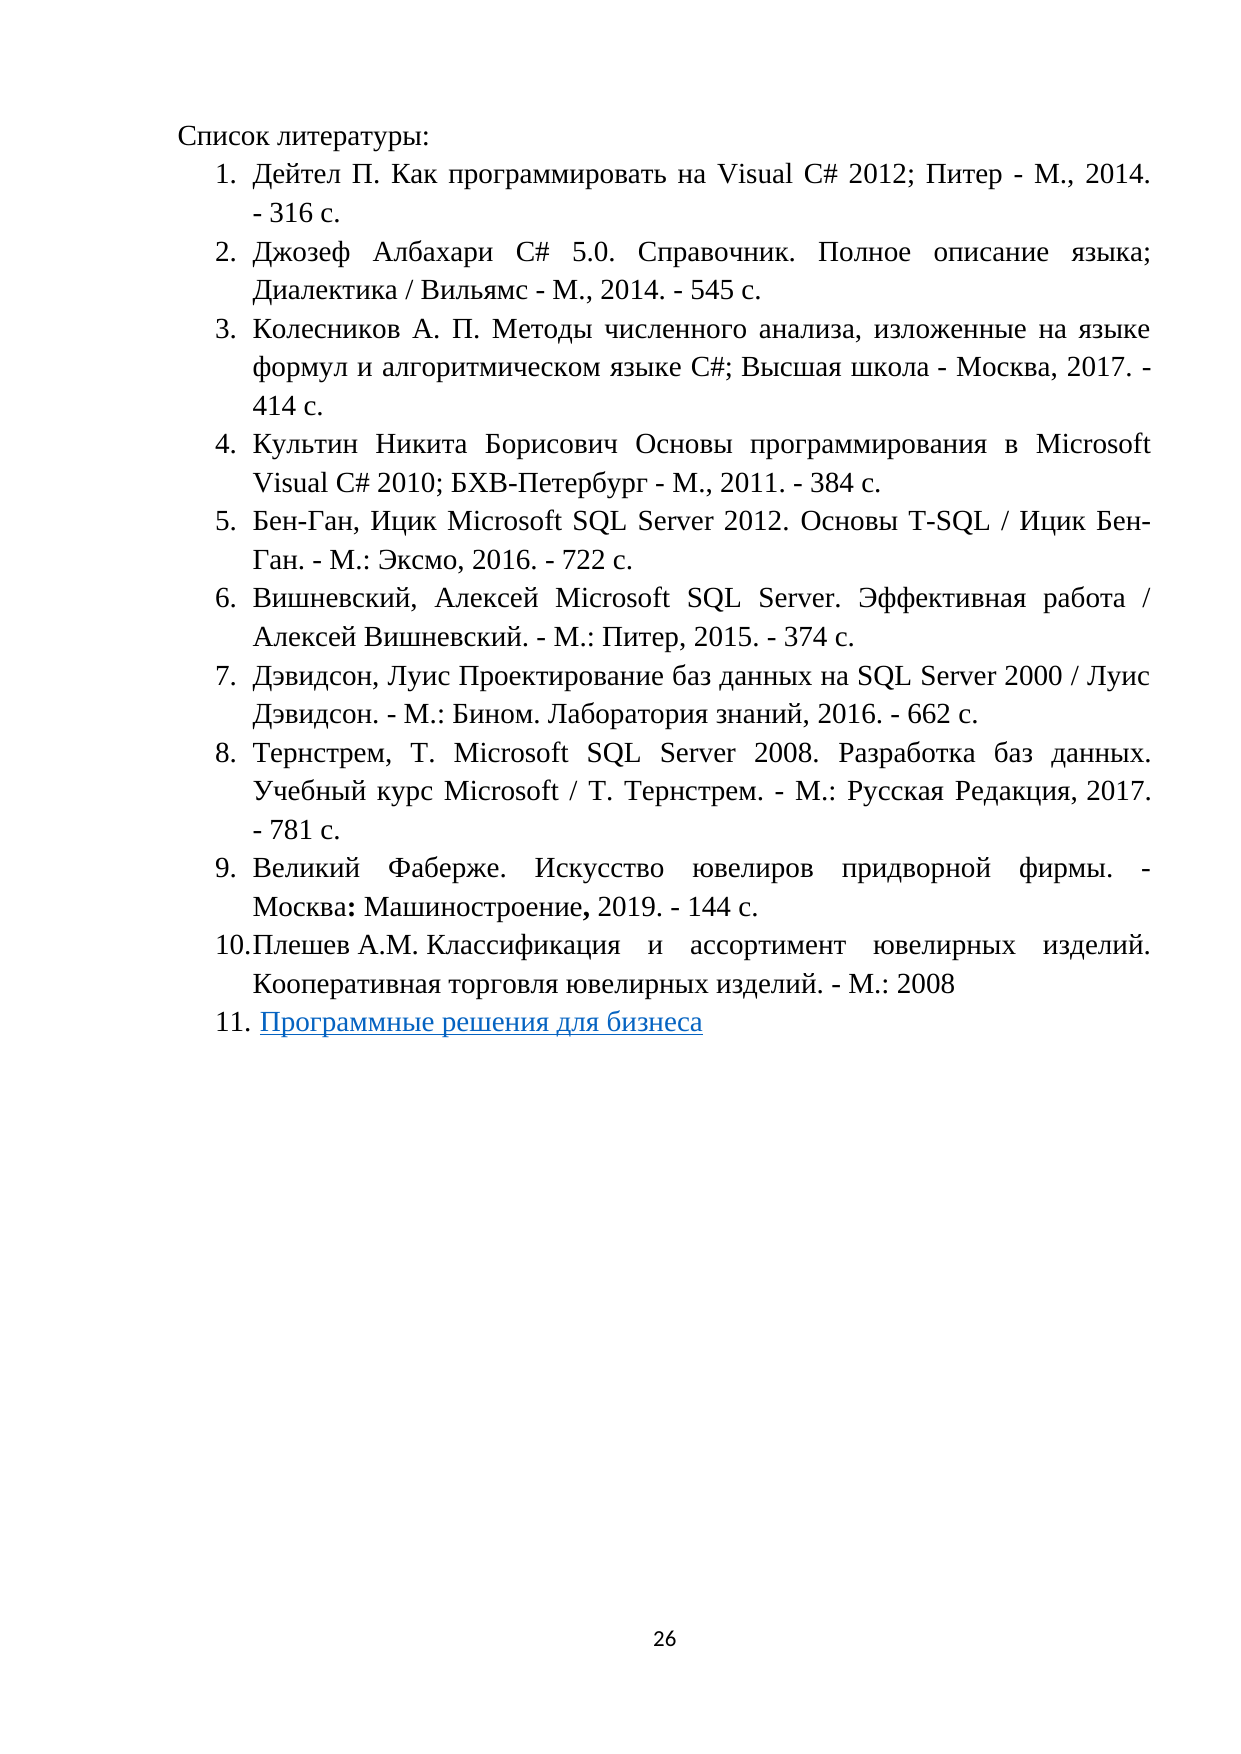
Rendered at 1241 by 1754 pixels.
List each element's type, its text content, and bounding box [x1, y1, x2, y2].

list Дэвидсон, Луис Проектирование баз данных на SQL Server 2000 / Луис Дэвидсон. - М.: Бином. Лаборатория знаний, 2016. - 662 c. [215, 658, 1152, 730]
list Дейтел П. Как программировать на Visual C# 2012; Питер - М., 2014. - 316 c. [215, 157, 1152, 229]
list Плешев А.М. Классификация и ассортимент ювелирных изделий. Кооперативная торговля ювелирных изделий. - М.: 2008 [215, 927, 1152, 999]
list Вишневский, Алексей Microsoft SQL Server. Эффективная работа / Алексей Вишневский. - М.: Питер, 2015. - 374 c. [215, 581, 1152, 653]
list Культин Никита Борисович Основы программирования в Microsoft Visual C# 2010; БХВ-Петербург - М., 2011. - 384 c. [215, 426, 1152, 498]
list Программные решения для бизнеса [215, 1004, 1152, 1038]
list Джозеф Албахари C# 5.0. Справочник. Полное описание языка; Диалектика / Вильямс - М., 2014. - 545 c. [215, 234, 1152, 306]
list Великий Фаберже. Искусство ювелиров придворной фирмы. - Москва: Машиностроение, 2019. - 144 c. [215, 850, 1152, 922]
subtitle Список литературы: [177, 118, 1152, 152]
list Бен-Ган, Ицик Microsoft SQL Server 2012. Основы T-SQL / Ицик Бен-Ган. - М.: Эксмо, 2016. - 722 c. [215, 503, 1152, 576]
list Колесников А. П. Методы численного анализа, изложенные на языке формул и алгоритмическом языке C#; Высшая школа - Москва, 2017. - 414 c. [215, 311, 1152, 421]
list Тернстрем, Т. Microsoft SQL Server 2008. Разработка баз данных. Учебный курс Microsoft / Т. Тернстрем. - М.: Русская Редакция, 2017. - 781 c. [215, 735, 1152, 845]
